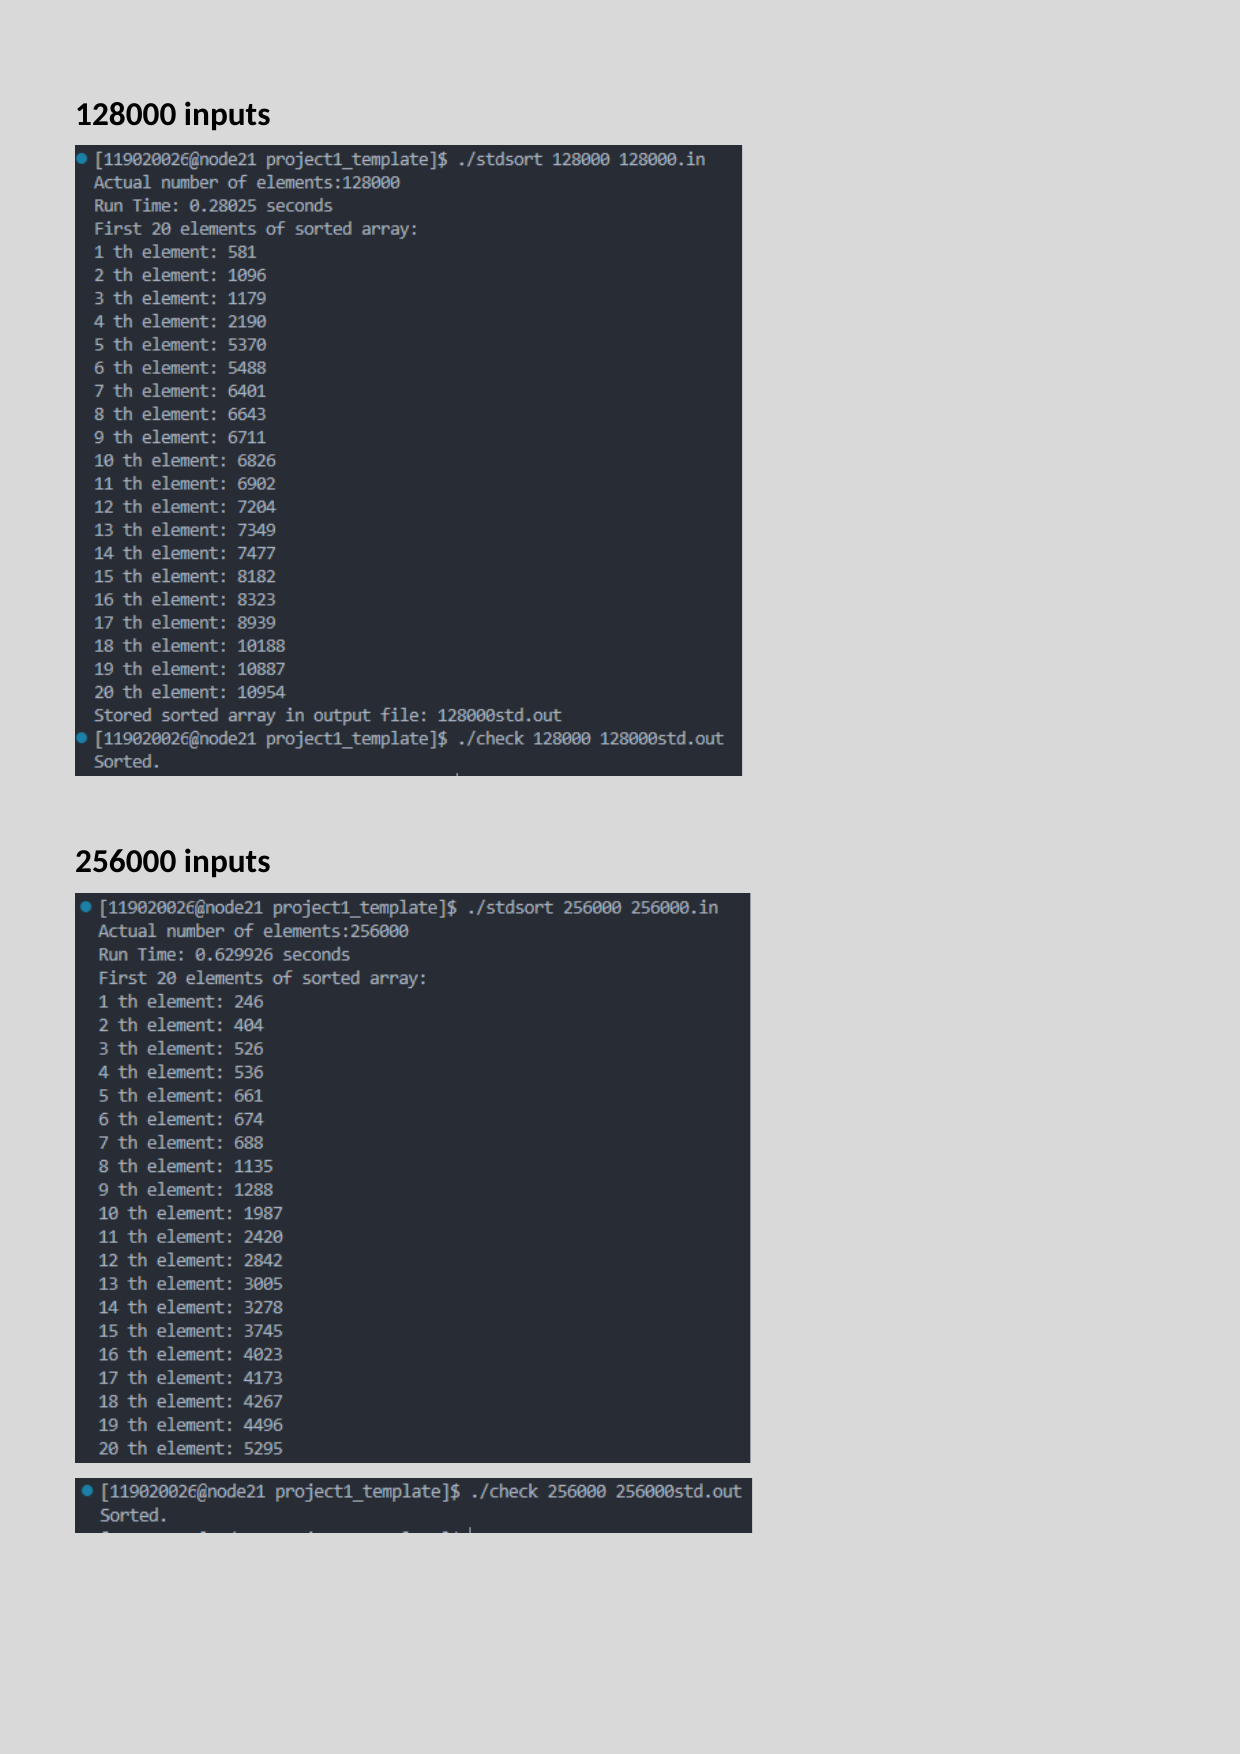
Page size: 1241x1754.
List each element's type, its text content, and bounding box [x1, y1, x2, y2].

picture [75, 1478, 753, 1533]
subtitle 256000 inputs [75, 828, 1165, 893]
picture [75, 145, 743, 776]
subtitle 128000 inputs [75, 81, 1165, 146]
picture [75, 893, 751, 1463]
